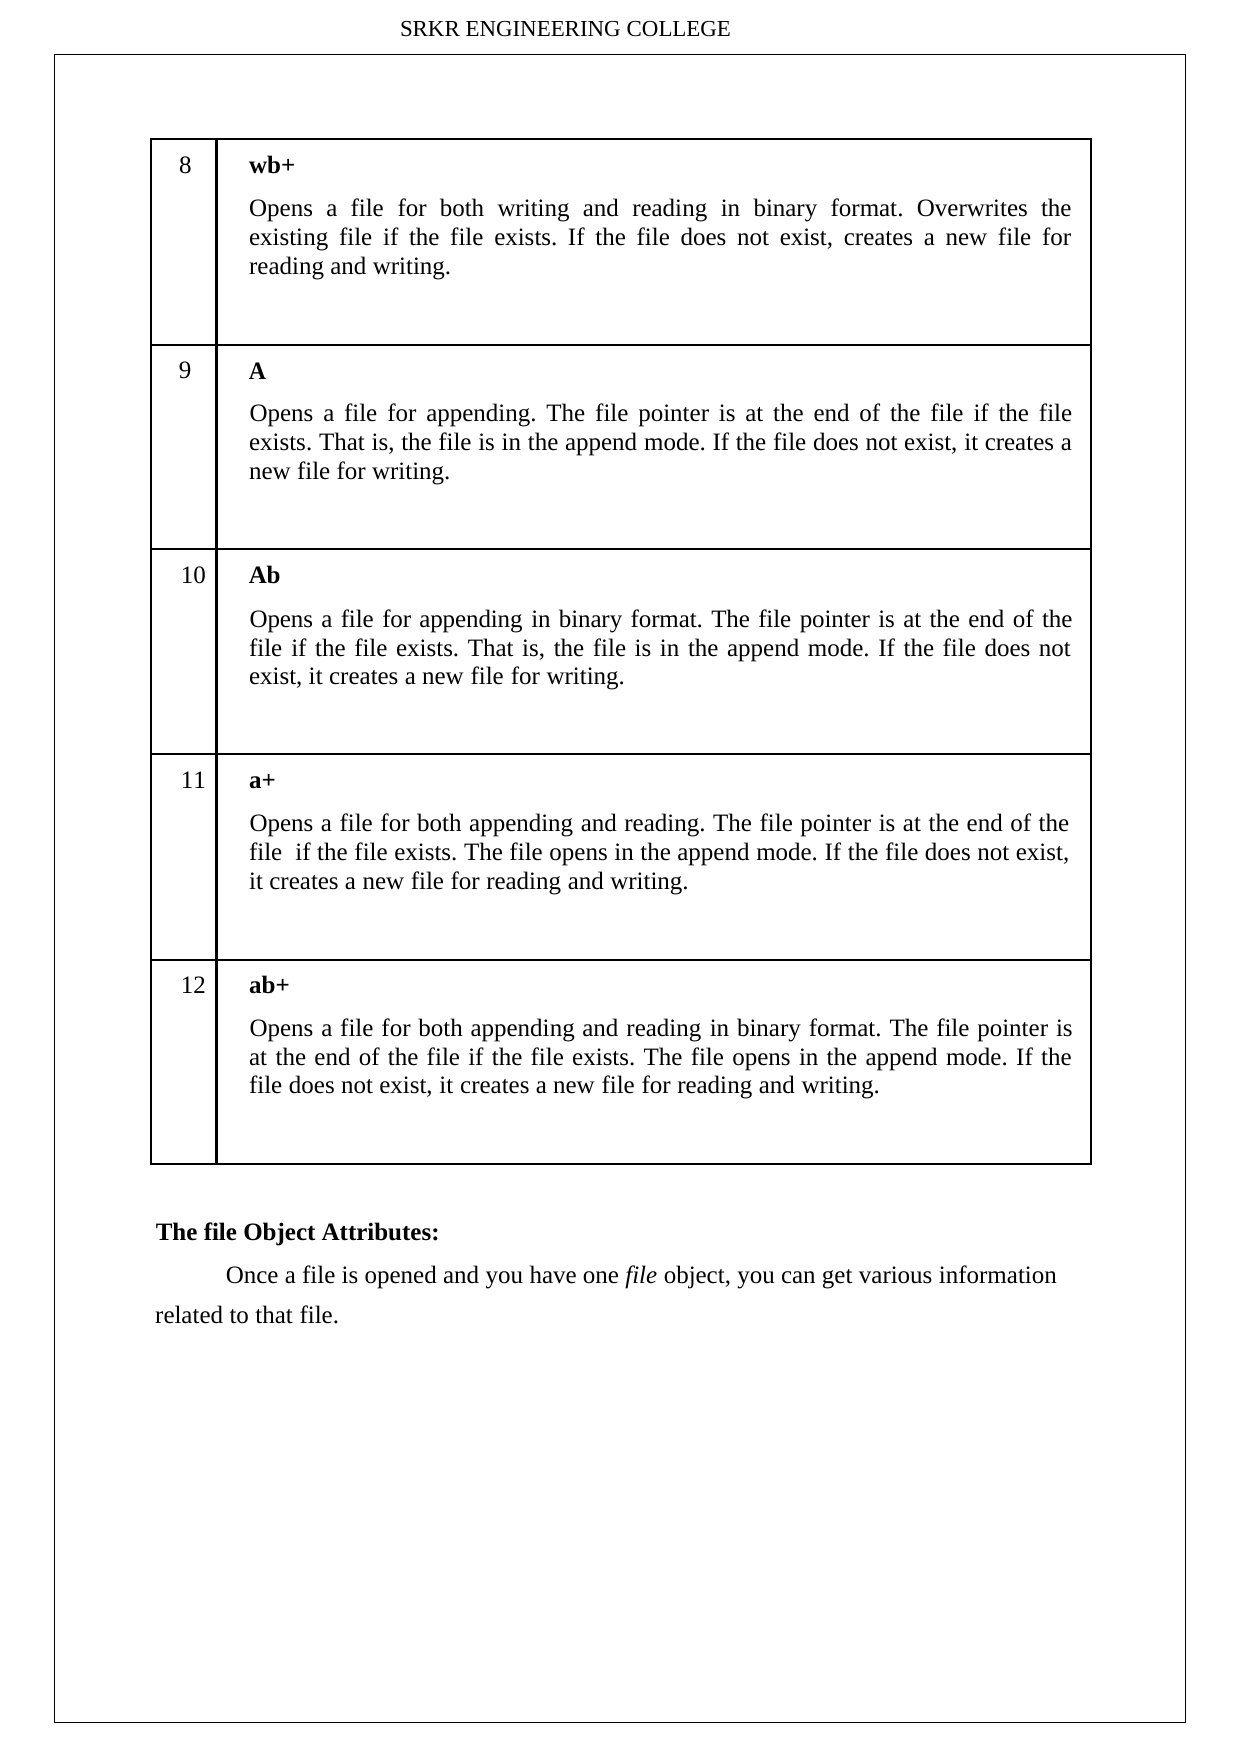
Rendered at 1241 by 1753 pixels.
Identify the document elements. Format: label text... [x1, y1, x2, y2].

table_cell 10 [152, 550, 215, 753]
table_header 8 [152, 140, 215, 344]
text The file Object Attributes: [156, 1217, 1132, 1246]
table_cell 9 [152, 346, 215, 548]
table_cell A Opens a file for appending. The file pointer is at the end of the file if the file exists. That is, the file is in the append mode. If the file does not exist, it creates a new file for writing. [218, 346, 1090, 548]
table_cell Ab Opens a file for appending in binary format. The file pointer is at the end of the file if the file exists. That is, the file is in the append mode. If the file does not exist, it creates a new file for writing. [218, 550, 1090, 753]
text Once a file is opened and you have one file object, you can get various information related to that file. [155, 1260, 1111, 1329]
table_cell a+ Opens a file for both appending and reading. The file pointer is at the end of the file if the file exists. The file opens in the append mode. If the file does not exist, it creates a new file for reading and writing. [218, 755, 1090, 958]
table_cell ab+ Opens a file for both appending and reading in binary format. The file pointer is at the end of the file if the file exists. The file opens in the append mode. If the file does not exist, it creates a new file for reading and writing. [218, 961, 1090, 1163]
table_cell 12 [152, 961, 215, 1163]
table_header wb+ Opens a file for both writing and reading in binary format. Overwrites the existing file if the file exists. If the file does not exist, creates a new file for reading and writing. [218, 140, 1090, 344]
table_cell 11 [152, 755, 215, 958]
